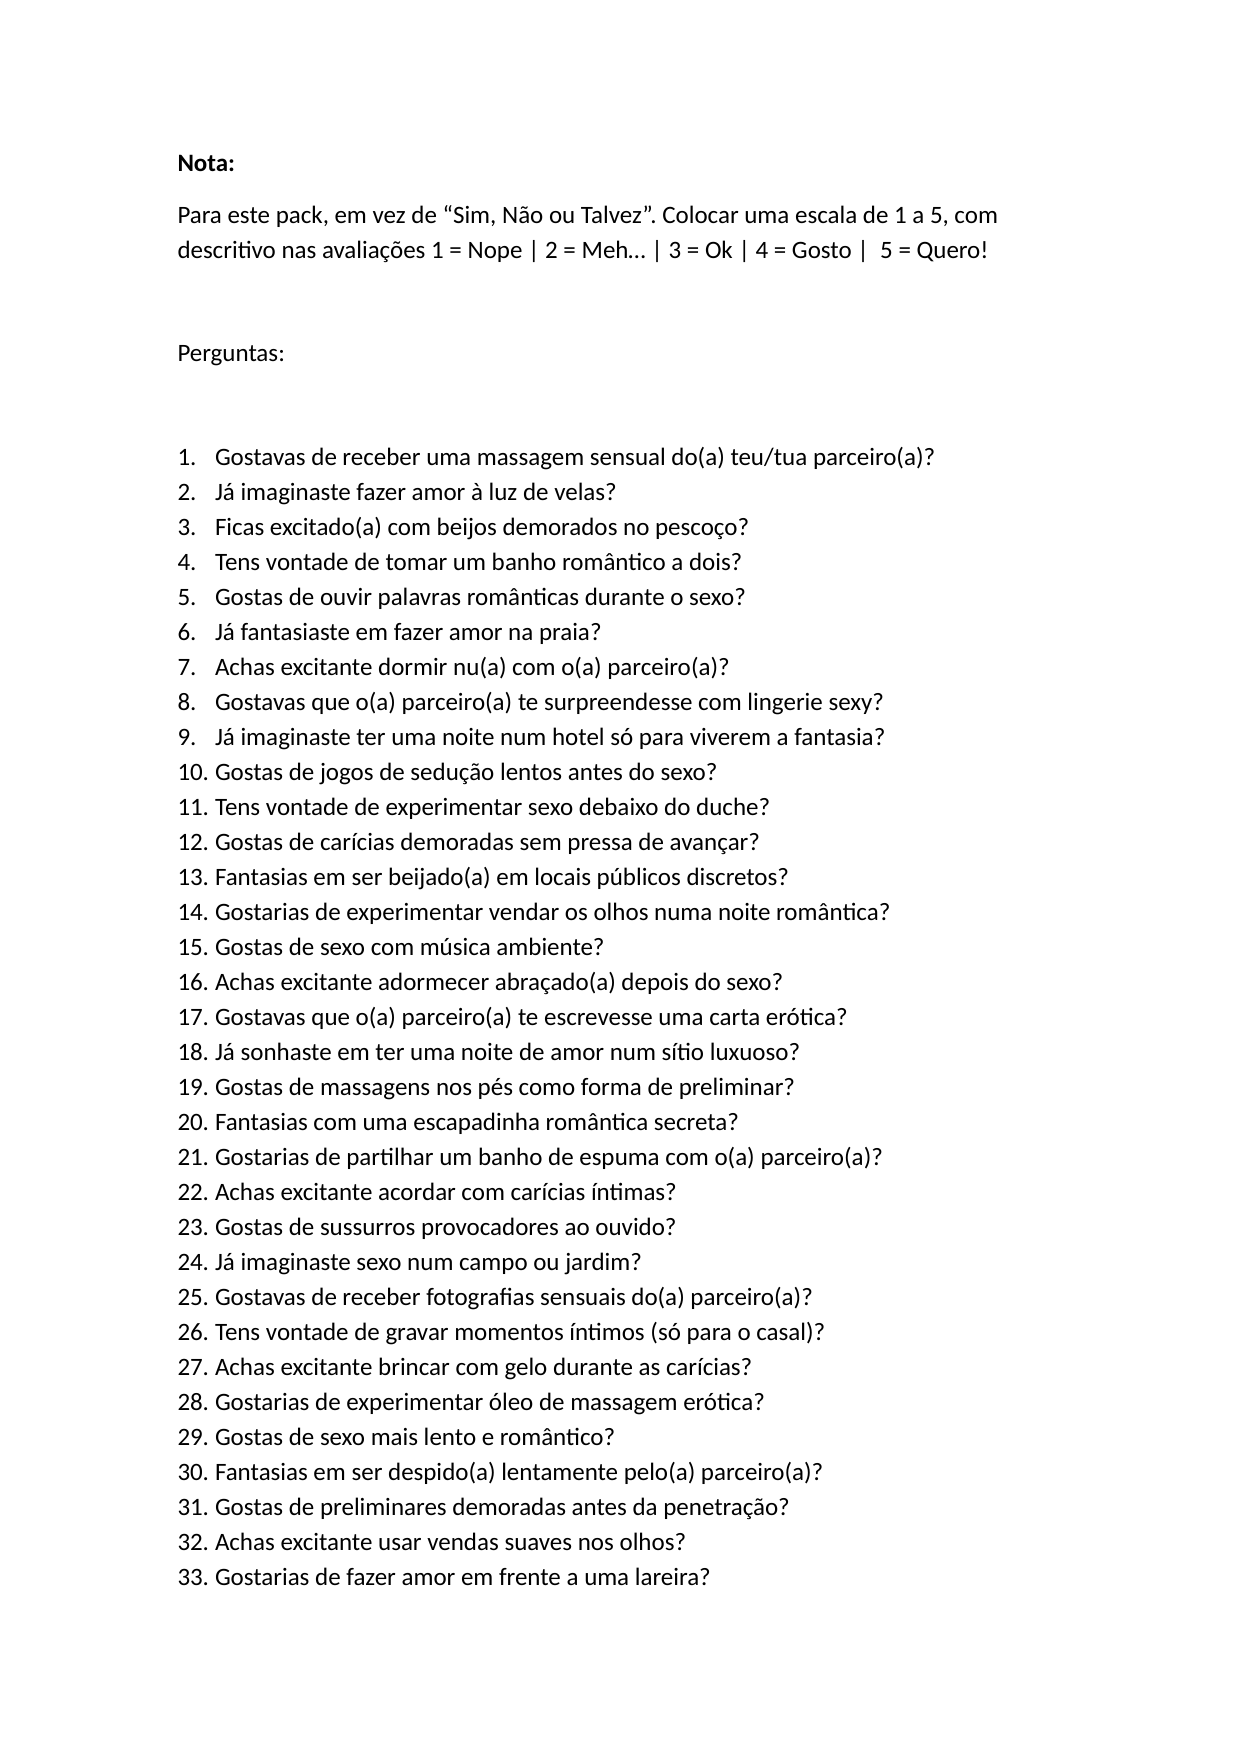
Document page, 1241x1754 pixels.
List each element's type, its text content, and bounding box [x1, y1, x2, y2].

text Perguntas: [177, 338, 1063, 368]
text Para este pack, em vez de “Sim, Não ou Talvez”. Colocar uma escala de 1 a 5, com descritivo nas avaliações 1 = Nope | 2 = Meh… | 3 = Ok | 4 = Gosto | 5 = Quero! [177, 199, 1063, 265]
list Fantasias com uma escapadinha romântica secreta? [177, 1106, 1063, 1136]
list Já fantasiaste em fazer amor na praia? [177, 616, 1063, 646]
list Gostavas de receber uma massagem sensual do(a) teu/tua parceiro(a)? [177, 441, 1063, 471]
list Gostas de sexo mais lento e romântico? [177, 1421, 1063, 1451]
list Gostarias de experimentar óleo de massagem erótica? [177, 1386, 1063, 1416]
list Fantasias em ser beijado(a) em locais públicos discretos? [177, 861, 1063, 891]
list Gostas de jogos de sedução lentos antes do sexo? [177, 756, 1063, 786]
list Achas excitante usar vendas suaves nos olhos? [177, 1526, 1063, 1556]
list Tens vontade de gravar momentos íntimos (só para o casal)? [177, 1316, 1063, 1346]
text Nota: [177, 148, 1063, 178]
list Achas excitante brincar com gelo durante as carícias? [177, 1351, 1063, 1381]
list Gostas de carícias demoradas sem pressa de avançar? [177, 826, 1063, 856]
list Ficas excitado(a) com beijos demorados no pescoço? [177, 511, 1063, 541]
list Gostas de massagens nos pés como forma de preliminar? [177, 1071, 1063, 1101]
list Gostarias de experimentar vendar os olhos numa noite romântica? [177, 896, 1063, 926]
list Gostas de preliminares demoradas antes da penetração? [177, 1491, 1063, 1521]
list Achas excitante adormecer abraçado(a) depois do sexo? [177, 966, 1063, 996]
list Fantasias em ser despido(a) lentamente pelo(a) parceiro(a)? [177, 1456, 1063, 1486]
list Achas excitante acordar com carícias íntimas? [177, 1176, 1063, 1206]
list Já imaginaste fazer amor à luz de velas? [177, 476, 1063, 506]
list Já imaginaste sexo num campo ou jardim? [177, 1246, 1063, 1276]
list Gostarias de partilhar um banho de espuma com o(a) parceiro(a)? [177, 1141, 1063, 1171]
list Já imaginaste ter uma noite num hotel só para viverem a fantasia? [177, 721, 1063, 751]
list Tens vontade de experimentar sexo debaixo do duche? [177, 791, 1063, 821]
list Gostarias de fazer amor em frente a uma lareira? [177, 1561, 1063, 1591]
list Gostas de sexo com música ambiente? [177, 931, 1063, 961]
list Gostavas que o(a) parceiro(a) te escrevesse uma carta erótica? [177, 1001, 1063, 1031]
list Gostavas de receber fotografias sensuais do(a) parceiro(a)? [177, 1281, 1063, 1311]
list Gostas de sussurros provocadores ao ouvido? [177, 1211, 1063, 1241]
list Achas excitante dormir nu(a) com o(a) parceiro(a)? [177, 651, 1063, 681]
list Gostas de ouvir palavras românticas durante o sexo? [177, 581, 1063, 611]
list Gostavas que o(a) parceiro(a) te surpreendesse com lingerie sexy? [177, 686, 1063, 716]
list Tens vontade de tomar um banho romântico a dois? [177, 546, 1063, 576]
list Já sonhaste em ter uma noite de amor num sítio luxuoso? [177, 1036, 1063, 1066]
